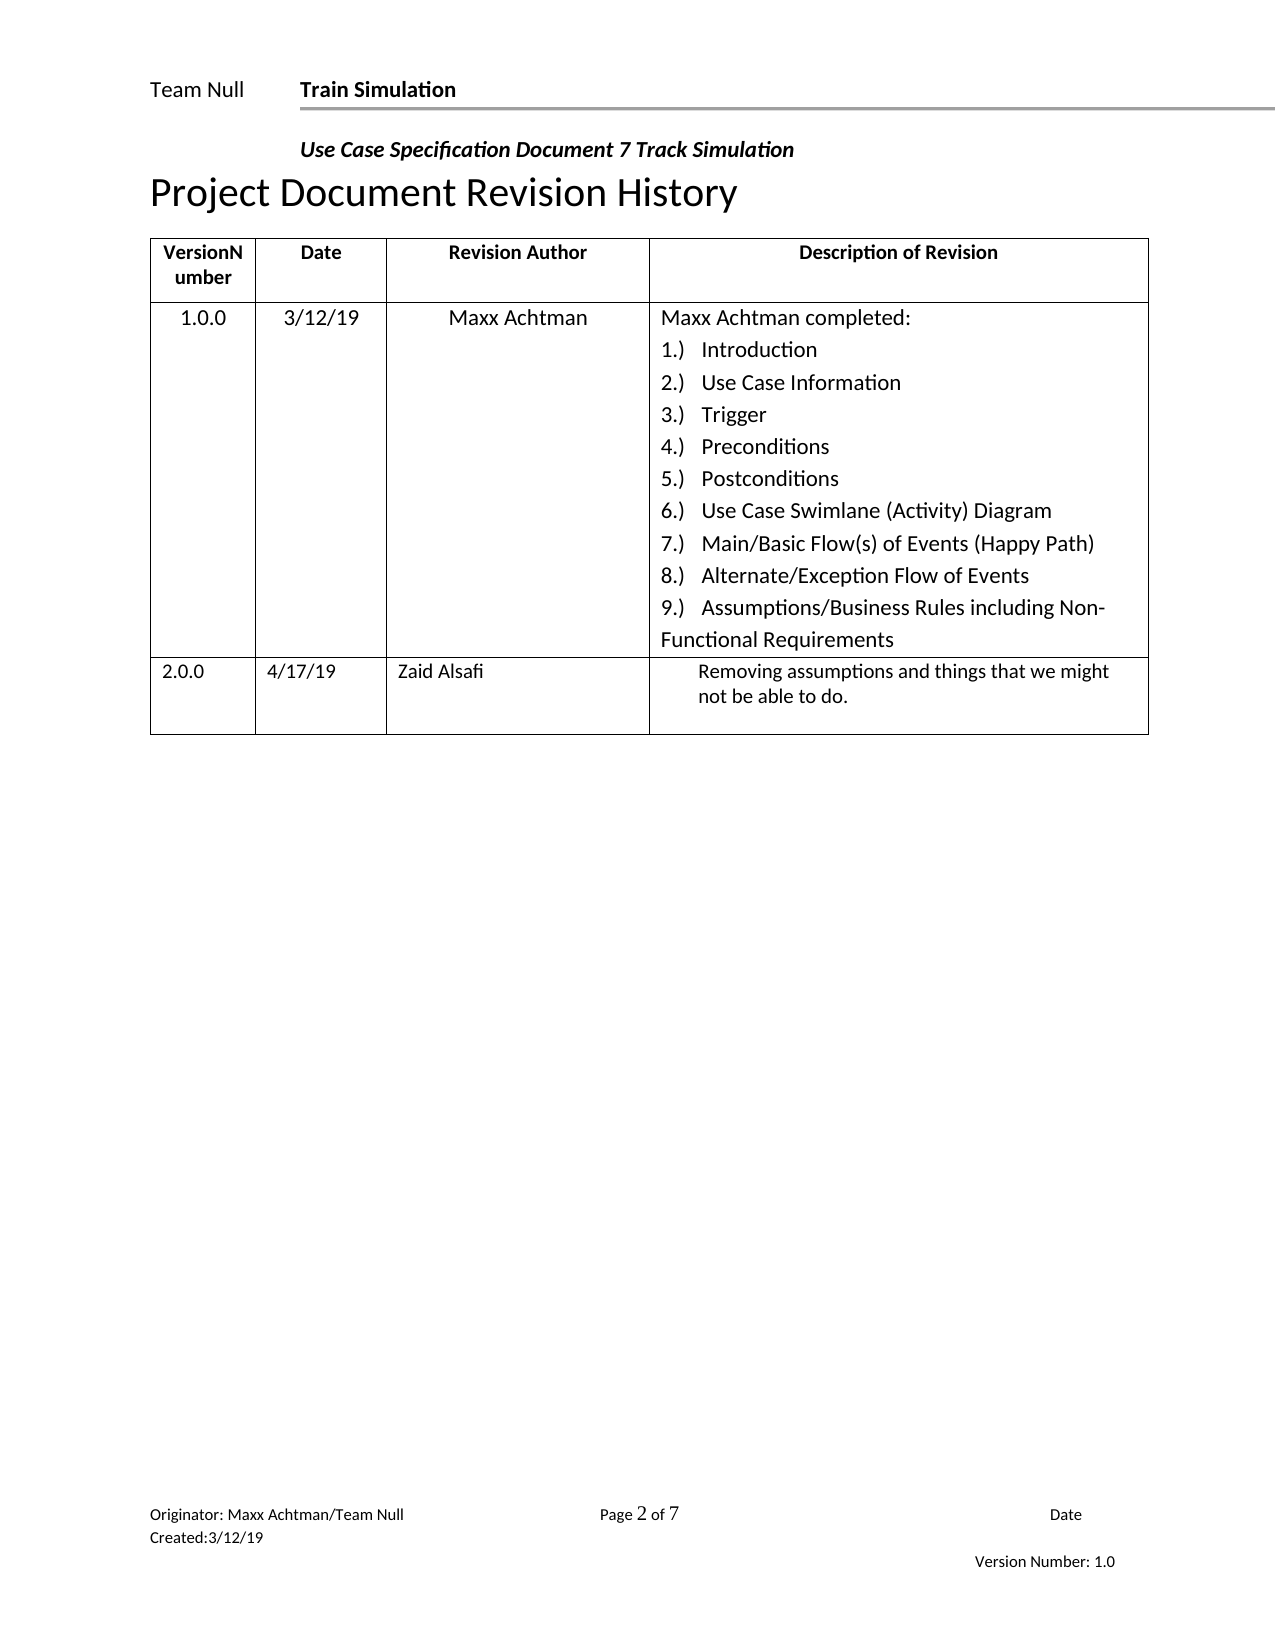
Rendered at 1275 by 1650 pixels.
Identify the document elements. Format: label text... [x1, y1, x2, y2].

table_cell Removing assumptions and things that we might not be able to do. [650, 658, 1148, 734]
table_cell 2.0.0 [151, 658, 255, 734]
table_header Description of Revision [650, 239, 1148, 302]
table_cell 4/17/19 [256, 658, 386, 734]
text Project Document Revision History [150, 166, 1125, 217]
table_header Date [256, 239, 386, 302]
table_cell Zaid Alsafi [387, 658, 649, 734]
table_cell 1.0.0 [151, 303, 255, 657]
table_header VersionNumber [151, 239, 255, 302]
table_cell Maxx Achtman completed: 1.) Introduction 2.) Use Case Information 3.) Trigger 4.) Preconditions 5.) Postconditions 6.) Use Case Swimlane (Activity) Diagram 7.) Main/Basic Flow(s) of Events (Happy Path) 8.) Alternate/Exception Flow of Events 9.) Assumptions/Business Rules including Non-Functional Requirements [650, 303, 1148, 657]
table_header Revision Author [387, 239, 649, 302]
table_cell Maxx Achtman [387, 303, 649, 657]
table_cell 3/12/19 [256, 303, 386, 657]
